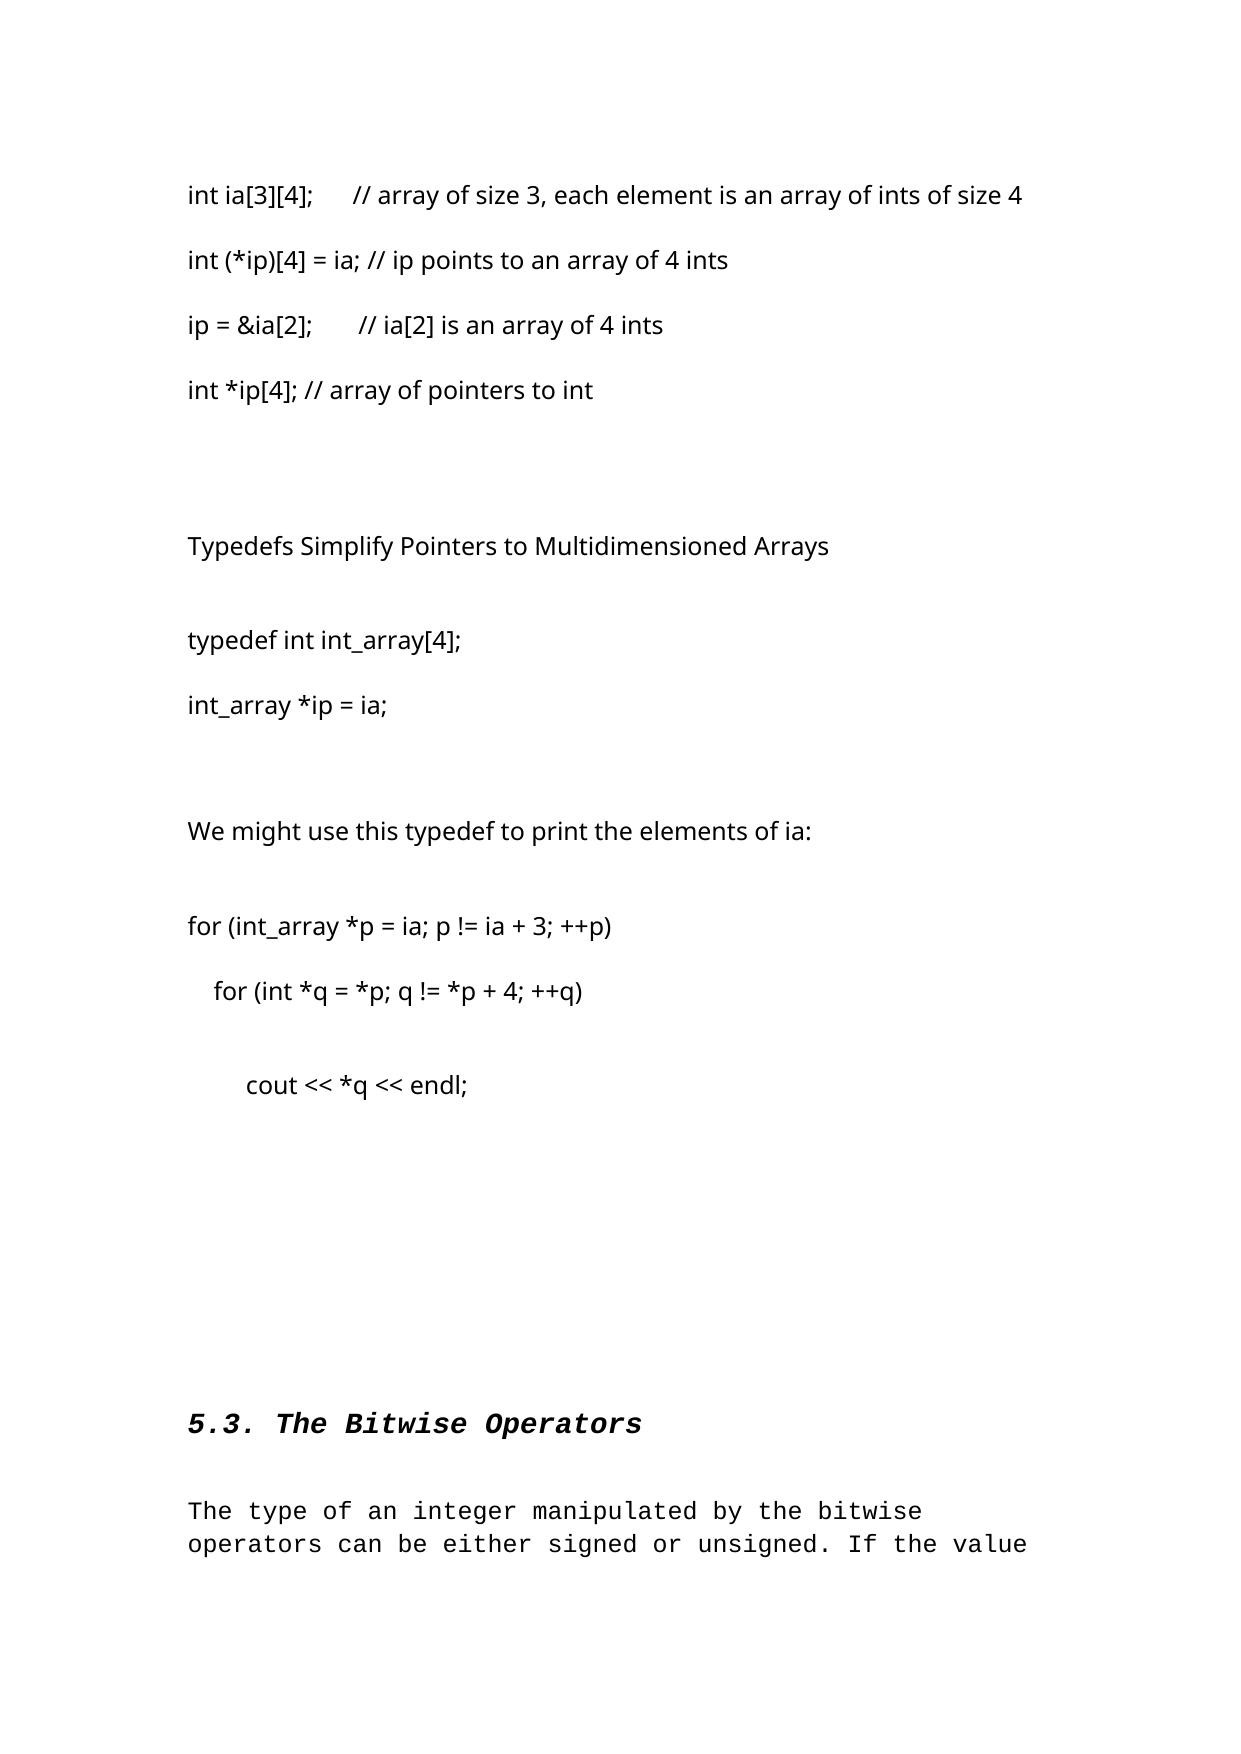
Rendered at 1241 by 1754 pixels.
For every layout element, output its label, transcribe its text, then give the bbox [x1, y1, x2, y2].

text Typedefs Simplify Pointers to Multidimensioned Arrays [187, 513, 1053, 578]
text int (*ip)[4] = ia; // ip points to an array of 4 ints [187, 227, 1053, 292]
text We might use this typedef to print the elements of ia: [187, 799, 1053, 864]
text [187, 1497, 1053, 1562]
text for (int *q = *p; q != *p + 4; ++q) [187, 958, 1053, 1023]
text int *ip[4]; // array of pointers to int [187, 357, 1053, 422]
text ip = &ia[2]; // ia[2] is an array of 4 ints [187, 292, 1053, 357]
text int ia[3][4]; // array of size 3, each element is an array of ints of size 4 [187, 162, 1053, 227]
text 5.3. The Bitwise Operators [187, 1393, 1053, 1458]
text for (int_array *p = ia; p != ia + 3; ++p) [187, 893, 1053, 958]
text typedef int int_array[4]; [187, 607, 1053, 672]
text cout << *q << endl; [187, 1052, 1053, 1117]
text int_array *ip = ia; [187, 672, 1053, 737]
